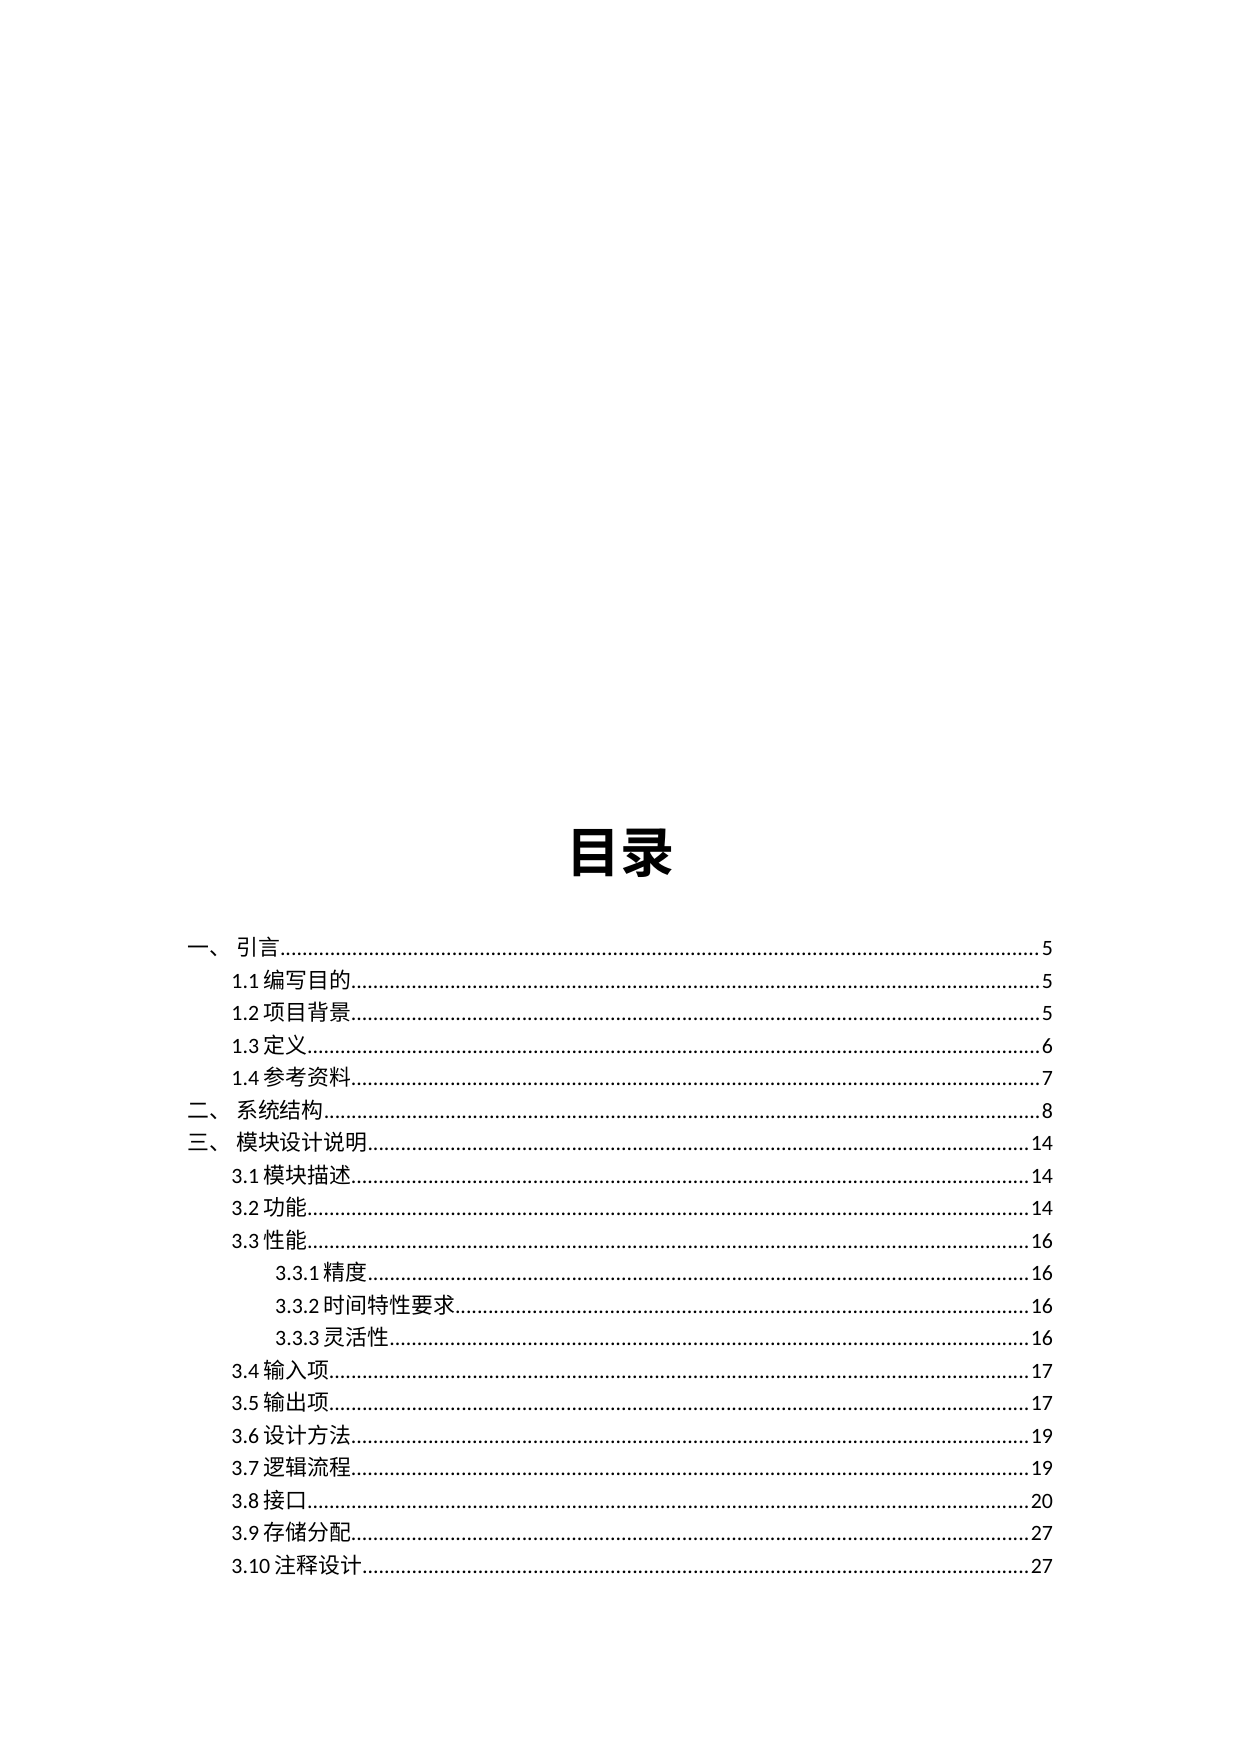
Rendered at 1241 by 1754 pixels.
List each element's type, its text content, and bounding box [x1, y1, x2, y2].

text 一、 引言 5 [187, 930, 1053, 962]
text 3.5输出项 17 [231, 1385, 1053, 1417]
text 3.3.2时间特性要求 16 [275, 1287, 1053, 1320]
text 3.1模块描述 14 [231, 1157, 1053, 1190]
text 1.2项目背景 5 [231, 995, 1053, 1027]
text 三、 模块设计说明 14 [187, 1125, 1053, 1157]
text 3.6设计方法 19 [231, 1417, 1053, 1450]
text 1.1编写目的 5 [231, 962, 1053, 995]
text 1.4参考资料 7 [231, 1060, 1053, 1092]
text 3.10注释设计 27 [231, 1547, 1053, 1580]
text 3.8接口 20 [231, 1482, 1053, 1515]
text 二、 系统结构 8 [187, 1092, 1053, 1125]
text 目录 [187, 800, 1053, 897]
text 1.3定义 6 [231, 1027, 1053, 1060]
text 3.3.1精度 16 [275, 1255, 1053, 1287]
text 3.3性能 16 [231, 1222, 1053, 1255]
text 3.7逻辑流程 19 [231, 1450, 1053, 1482]
text 3.2功能 14 [231, 1190, 1053, 1222]
text 3.3.3灵活性 16 [275, 1320, 1053, 1352]
text 3.9存储分配 27 [231, 1515, 1053, 1547]
text 3.4输入项 17 [231, 1352, 1053, 1385]
